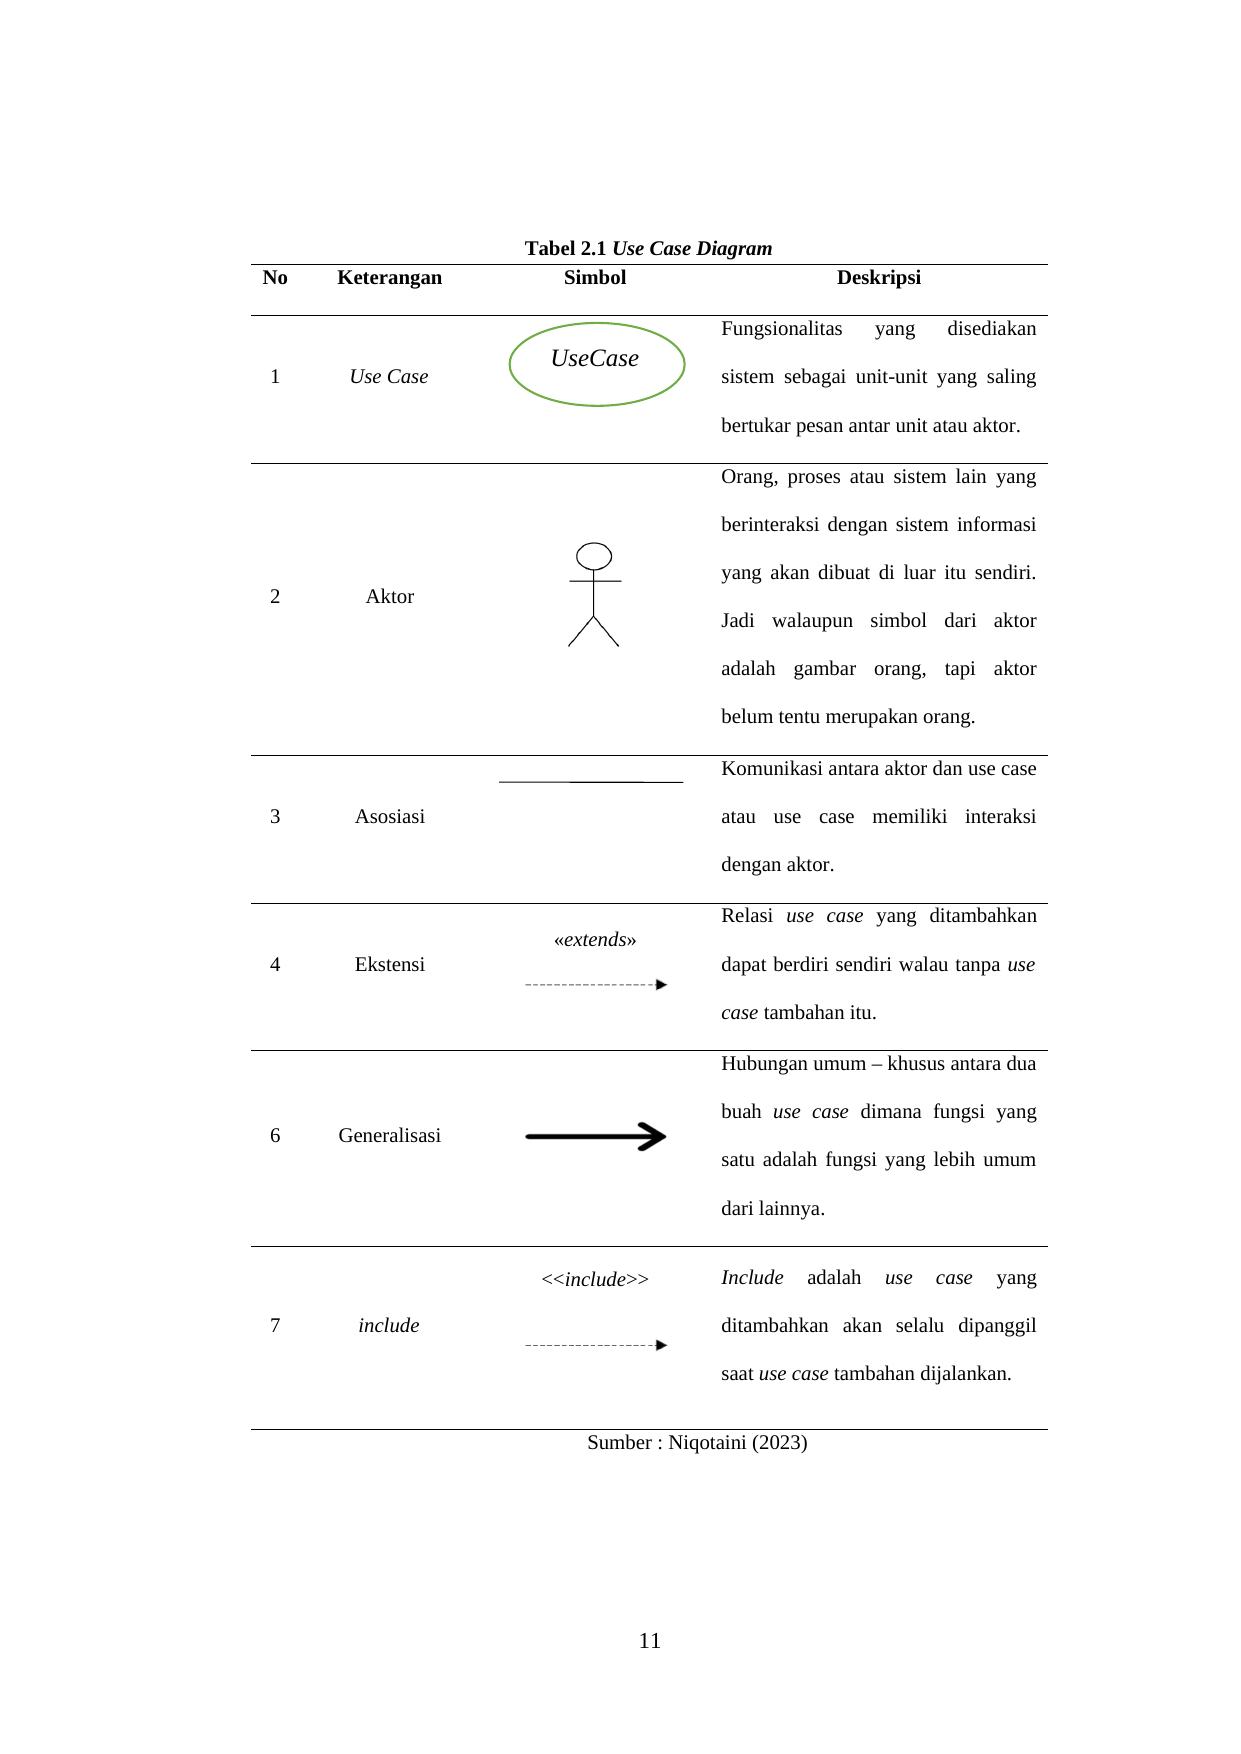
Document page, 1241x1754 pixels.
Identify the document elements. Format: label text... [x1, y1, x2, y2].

table_cell Use Case [299, 316, 480, 463]
table_cell Orang, proses atau sistem lain yang berinteraksi dengan sistem informasi yang akan dibuat di luar itu sendiri. Jadi walaupun simbol dari aktor adalah gambar orang, tapi aktor belum tentu merupakan orang. [710, 464, 1048, 755]
table_header Deskripsi [710, 265, 1048, 315]
table_cell Ekstensi [299, 904, 480, 1050]
table_cell [480, 756, 710, 902]
table_cell Aktor [299, 464, 480, 755]
picture [557, 535, 633, 657]
table_cell [480, 464, 710, 755]
picture [513, 1086, 678, 1184]
table_cell [480, 316, 710, 463]
table_cell Hubungan umum – khusus antara dua buah use case dimana fungsi yang satu adalah fungsi yang lebih umum dari lainnya. [710, 1051, 1048, 1246]
table_cell include [299, 1247, 480, 1429]
table_cell 1 [251, 316, 299, 463]
picture [517, 1315, 674, 1383]
picture [517, 955, 674, 1023]
table_cell 6 [251, 1051, 299, 1246]
table_cell 3 [251, 756, 299, 902]
text Tabel 2.1 Use Case Diagram [236, 236, 1063, 260]
table_cell Relasi use case yang ditambahkan dapat berdiri sendiri walau tanpa use case tambahan itu. [710, 904, 1048, 1050]
table_cell 7 [251, 1247, 299, 1429]
table_cell Include adalah use case yang ditambahkan akan selalu dipanggil saat use case tambahan dijalankan. [710, 1247, 1048, 1429]
table_cell Komunikasi antara aktor dan use case atau use case memiliki interaksi dengan aktor. [710, 756, 1048, 902]
table_cell Asosiasi [299, 756, 480, 902]
table_header Simbol [480, 265, 710, 315]
table_cell [480, 1051, 710, 1246]
table_cell 2 [251, 464, 299, 755]
table_cell Fungsionalitas yang disediakan sistem sebagai unit-unit yang saling bertukar pesan antar unit atau aktor. [710, 316, 1048, 463]
table_cell Generalisasi [299, 1051, 480, 1246]
table_cell 4 [251, 904, 299, 1050]
list Sumber : Niqotaini (2023) [332, 1430, 1063, 1454]
table_cell «extends» [480, 904, 710, 1050]
table_cell <<include>> [480, 1247, 710, 1429]
table_header No [251, 265, 299, 315]
table_header Keterangan [299, 265, 480, 315]
